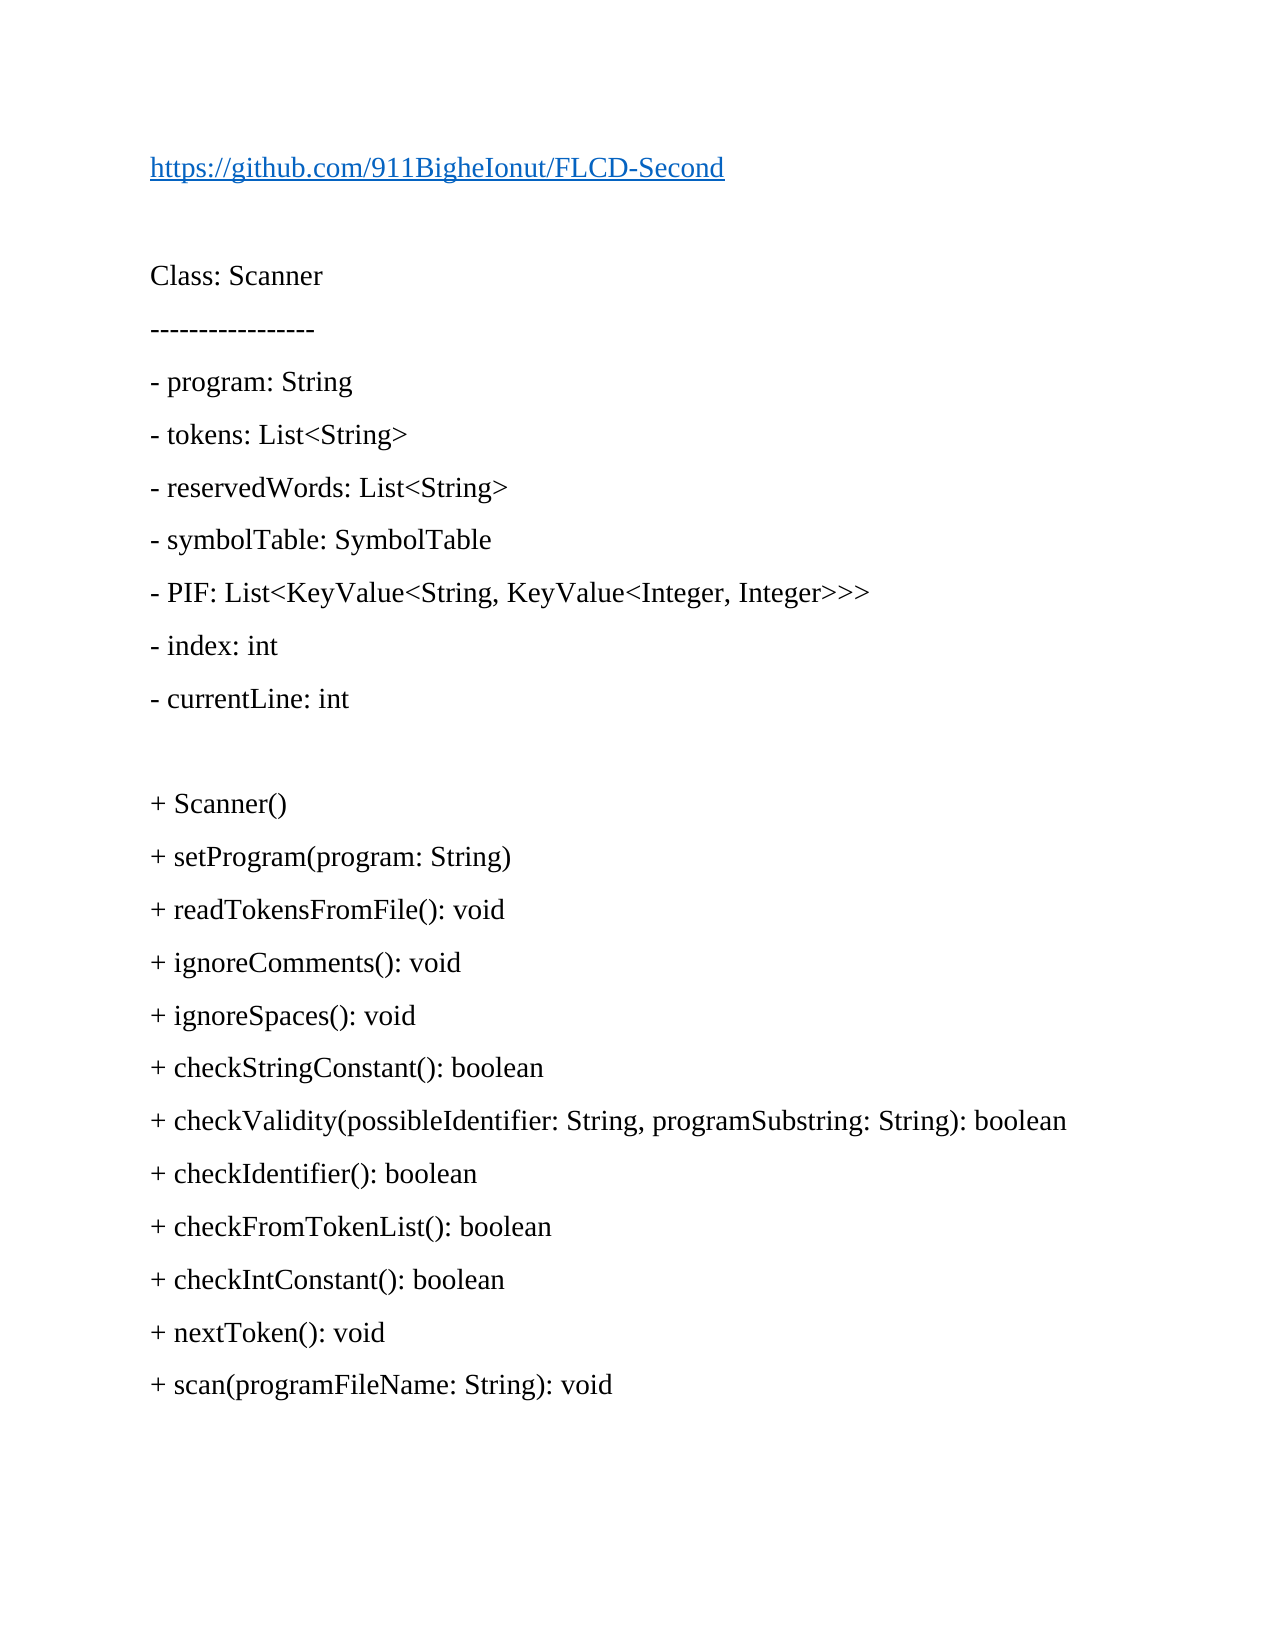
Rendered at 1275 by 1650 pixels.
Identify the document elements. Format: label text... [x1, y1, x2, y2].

text - index: int [150, 628, 1125, 662]
text - program: String [150, 364, 1125, 398]
text - currentLine: int [150, 681, 1125, 714]
text + checkIntConstant(): boolean [150, 1262, 1125, 1295]
text + Scanner() [150, 787, 1125, 820]
text + checkValidity(possibleIdentifier: String, programSubstring: String): boolean [150, 1103, 1125, 1137]
text - PIF: List<KeyValue<String, KeyValue<Integer, Integer>>> [150, 575, 1125, 609]
text - symbolTable: SymbolTable [150, 522, 1125, 556]
text + checkFromTokenList(): boolean [150, 1209, 1125, 1243]
text + ignoreComments(): void [150, 945, 1125, 978]
text + scan(programFileName: String): void [150, 1367, 1125, 1401]
text - tokens: List<String> [150, 417, 1125, 450]
text + checkStringConstant(): boolean [150, 1051, 1125, 1084]
text - reservedWords: List<String> [150, 470, 1125, 503]
text ----------------- [150, 311, 1125, 345]
text + ignoreSpaces(): void [150, 998, 1125, 1031]
text + readTokensFromFile(): void [150, 892, 1125, 926]
text + setProgram(program: String) [150, 839, 1125, 873]
text + nextToken(): void [150, 1315, 1125, 1348]
text https://github.com/911BigheIonut/FLCD-Second Class: Scanner [150, 150, 1125, 292]
text + checkIdentifier(): boolean [150, 1156, 1125, 1190]
